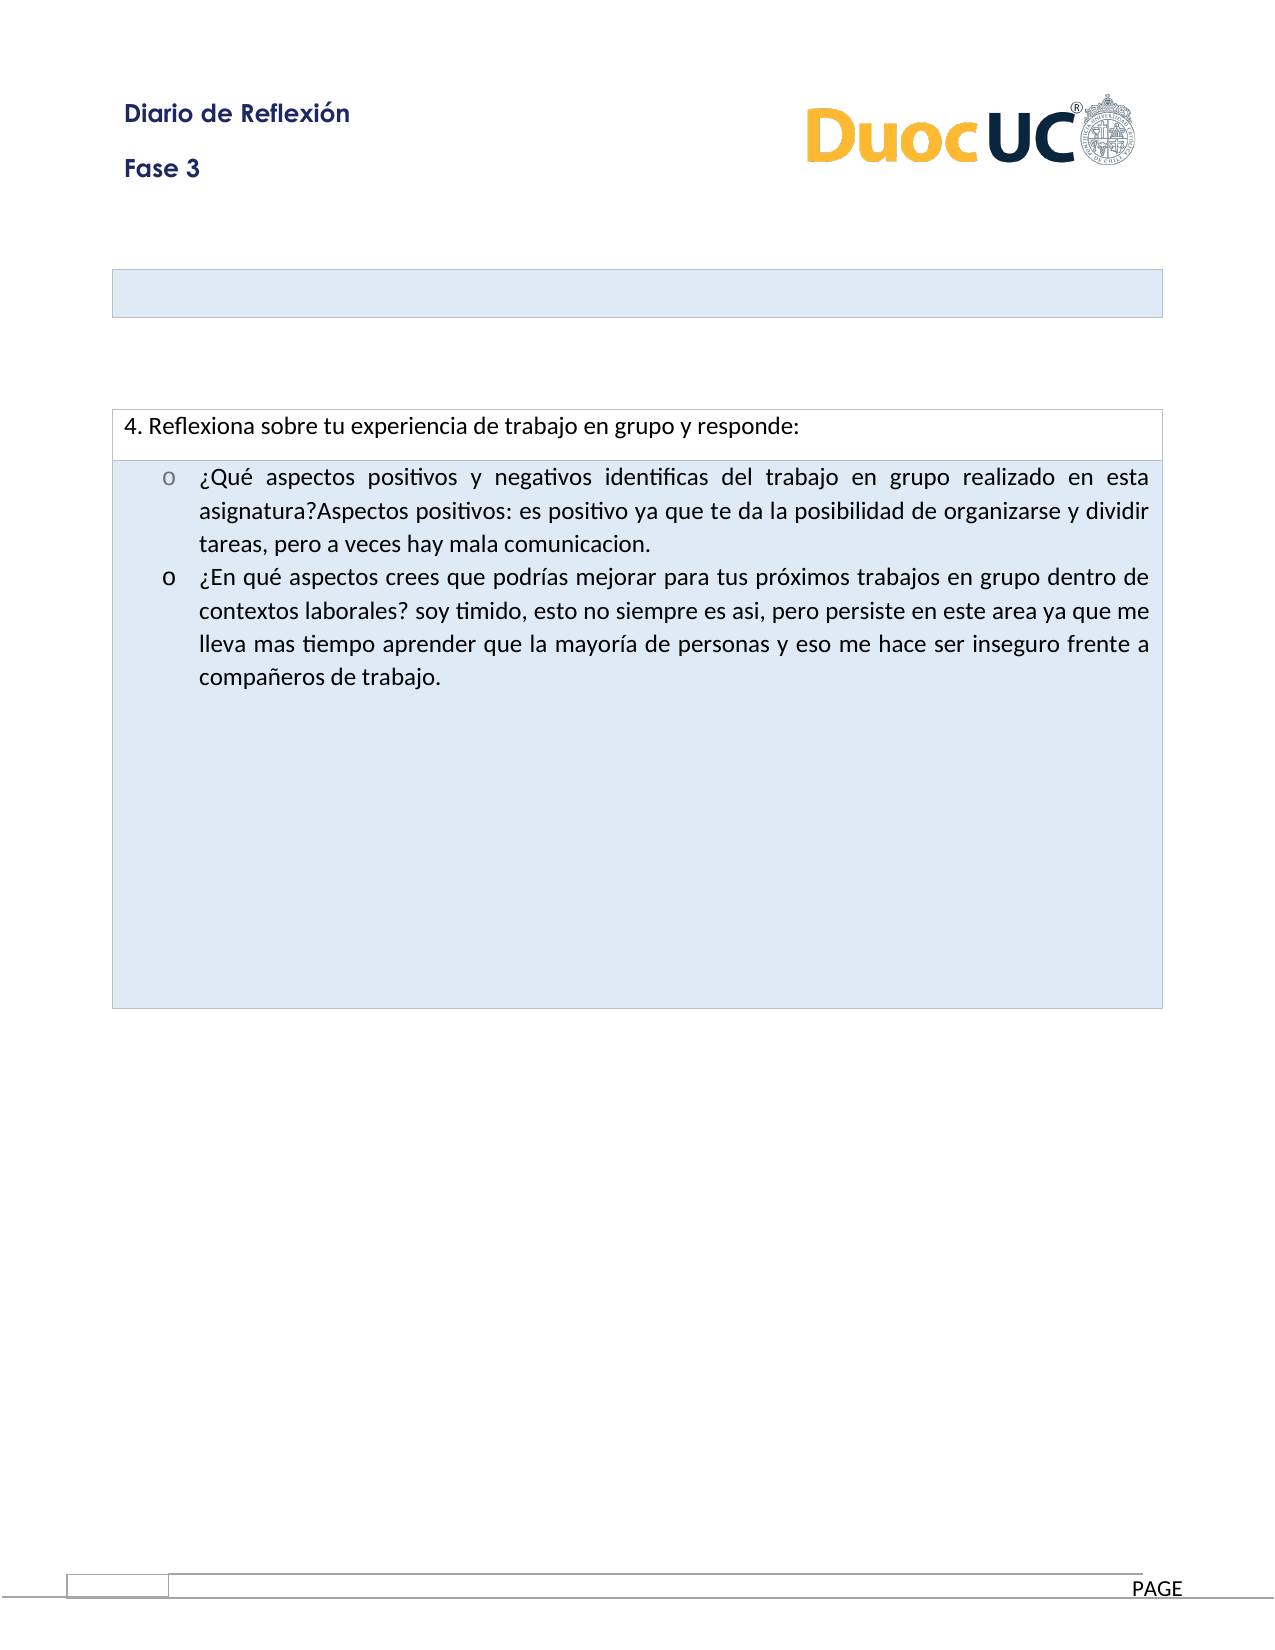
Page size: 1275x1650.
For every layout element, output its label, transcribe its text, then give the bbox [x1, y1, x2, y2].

picture [807, 94, 1135, 165]
table_header 4. Reflexiona sobre tu experiencia de trabajo en grupo y responde: [113, 410, 1162, 460]
table_cell ¿Qué aspectos positivos y negativos identificas del trabajo en grupo realizado en esta asignatura?Aspectos positivos: es positivo ya que te da la posibilidad de organizarse y dividir tareas, pero a veces hay mala comunicacion. ¿En qué aspectos crees que podrías mejorar para tus próximos trabajos en grupo dentro de contextos laborales? soy timido, esto no siempre es asi, pero persiste en este area ya que me lleva mas tiempo aprender que la mayoría de personas y eso me hace ser inseguro frente a compañeros de trabajo. [113, 461, 1162, 1008]
